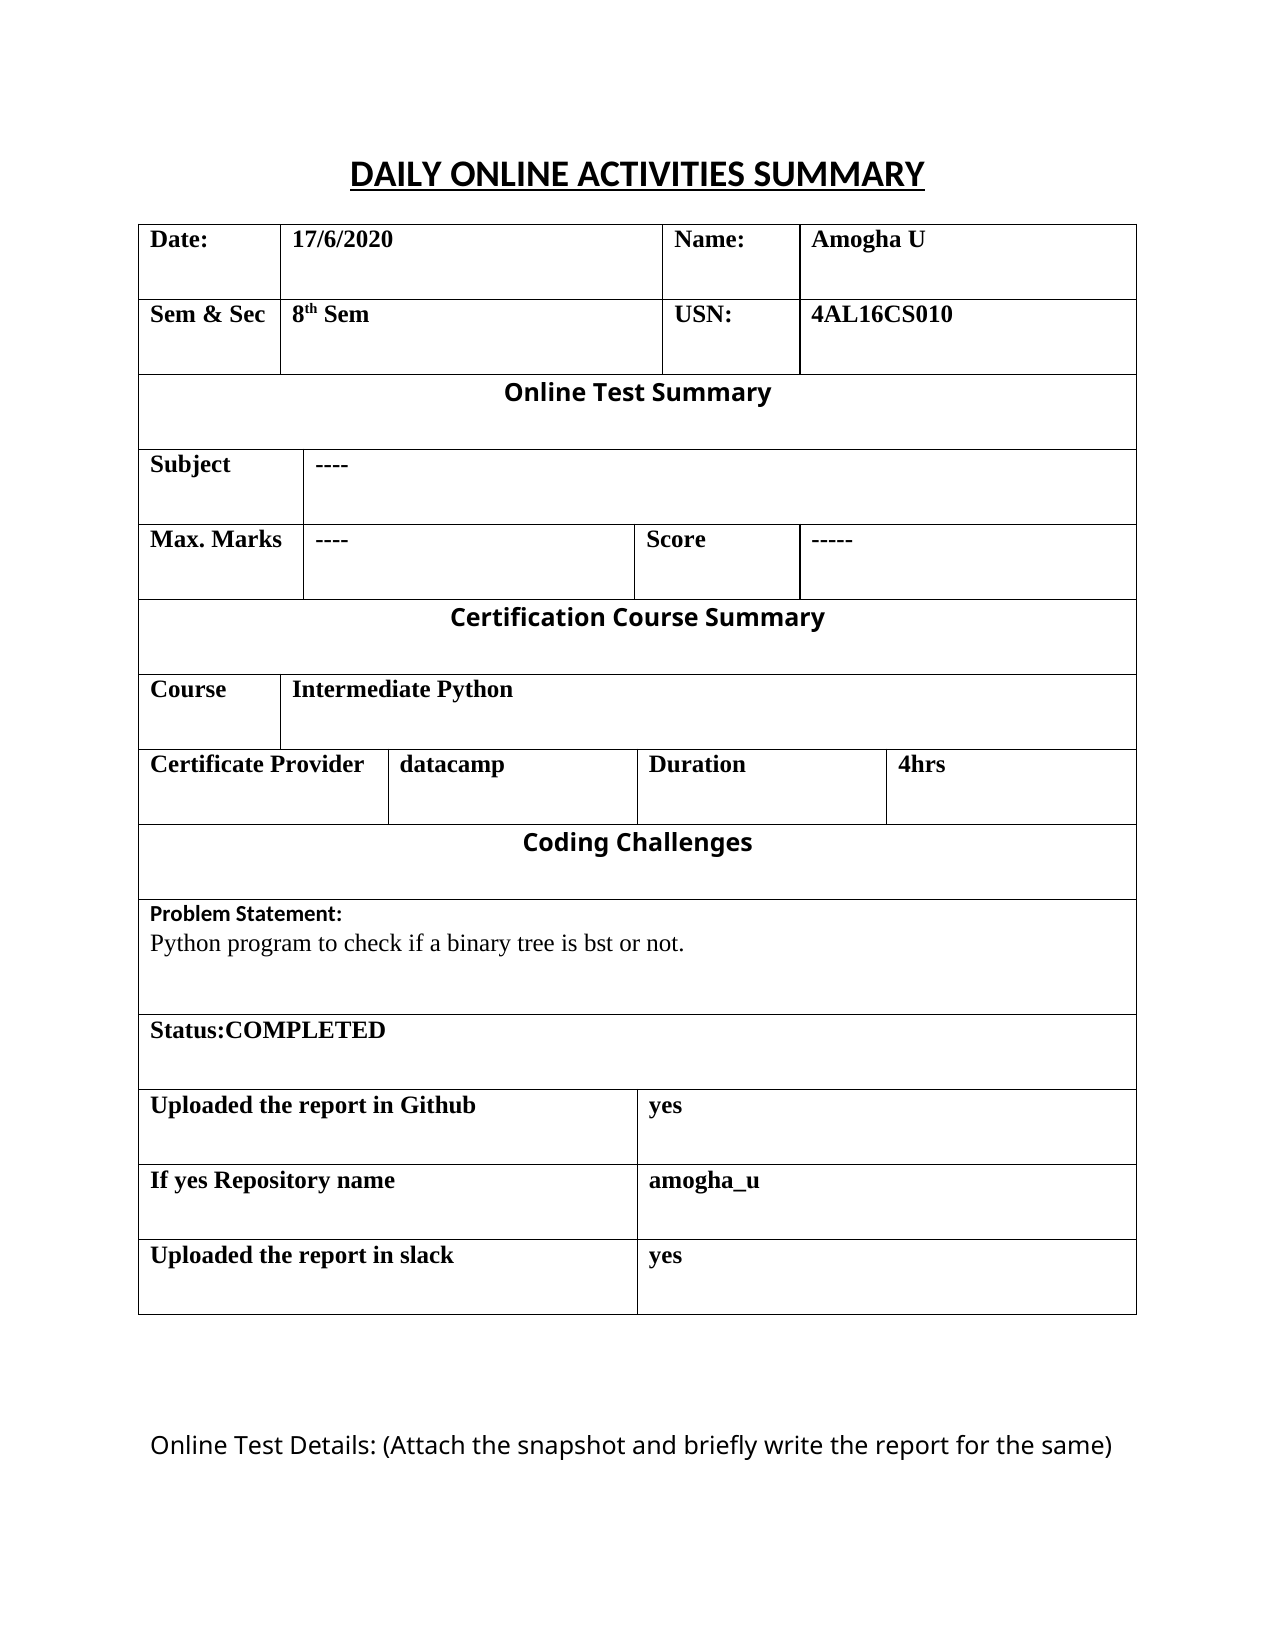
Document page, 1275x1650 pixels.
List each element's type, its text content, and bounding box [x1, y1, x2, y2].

text Online Test Details: (Attach the snapshot and briefly write the report for the same) [150, 1428, 1125, 1462]
table_cell Online Test Summary [139, 375, 1136, 448]
table_cell Sem & Sec [139, 300, 280, 373]
table_cell 8th Sem [281, 300, 662, 373]
table_cell If yes Repository name [139, 1165, 637, 1239]
table_cell Max. Marks [139, 525, 303, 598]
table_cell yes [638, 1240, 1136, 1314]
table_cell ----- [801, 525, 1136, 598]
table_cell amogha_u [638, 1165, 1136, 1239]
table_cell Subject [139, 450, 303, 523]
table_cell Certification Course Summary [139, 600, 1136, 673]
table_cell USN: [663, 300, 799, 373]
table_cell Certificate Provider [139, 750, 388, 823]
table_cell 4hrs [887, 750, 1136, 823]
table_cell Score [635, 525, 799, 598]
table_cell Course [139, 675, 280, 748]
table_cell Uploaded the report in Github [139, 1090, 637, 1164]
table_cell Status:COMPLETED [139, 1015, 1136, 1089]
table_cell Problem Statement: Python program to check if a binary tree is bst or not. [139, 900, 1136, 1014]
table_cell datacamp [389, 750, 637, 823]
table_header Name: [663, 225, 799, 298]
table_header Amogha U [801, 225, 1136, 298]
table_cell Coding Challenges [139, 825, 1136, 898]
table_cell 4AL16CS010 [801, 300, 1136, 373]
table_cell ---- [304, 525, 634, 598]
table_cell ---- [304, 450, 1136, 523]
text DAILY ONLINE ACTIVITIES SUMMARY [150, 150, 1125, 196]
table_header 17/6/2020 [281, 225, 662, 298]
table_header Date: [139, 225, 280, 298]
table_cell yes [638, 1090, 1136, 1164]
table_cell Duration [638, 750, 886, 823]
table_cell Intermediate Python [281, 675, 1136, 748]
table_cell Uploaded the report in slack [139, 1240, 637, 1314]
